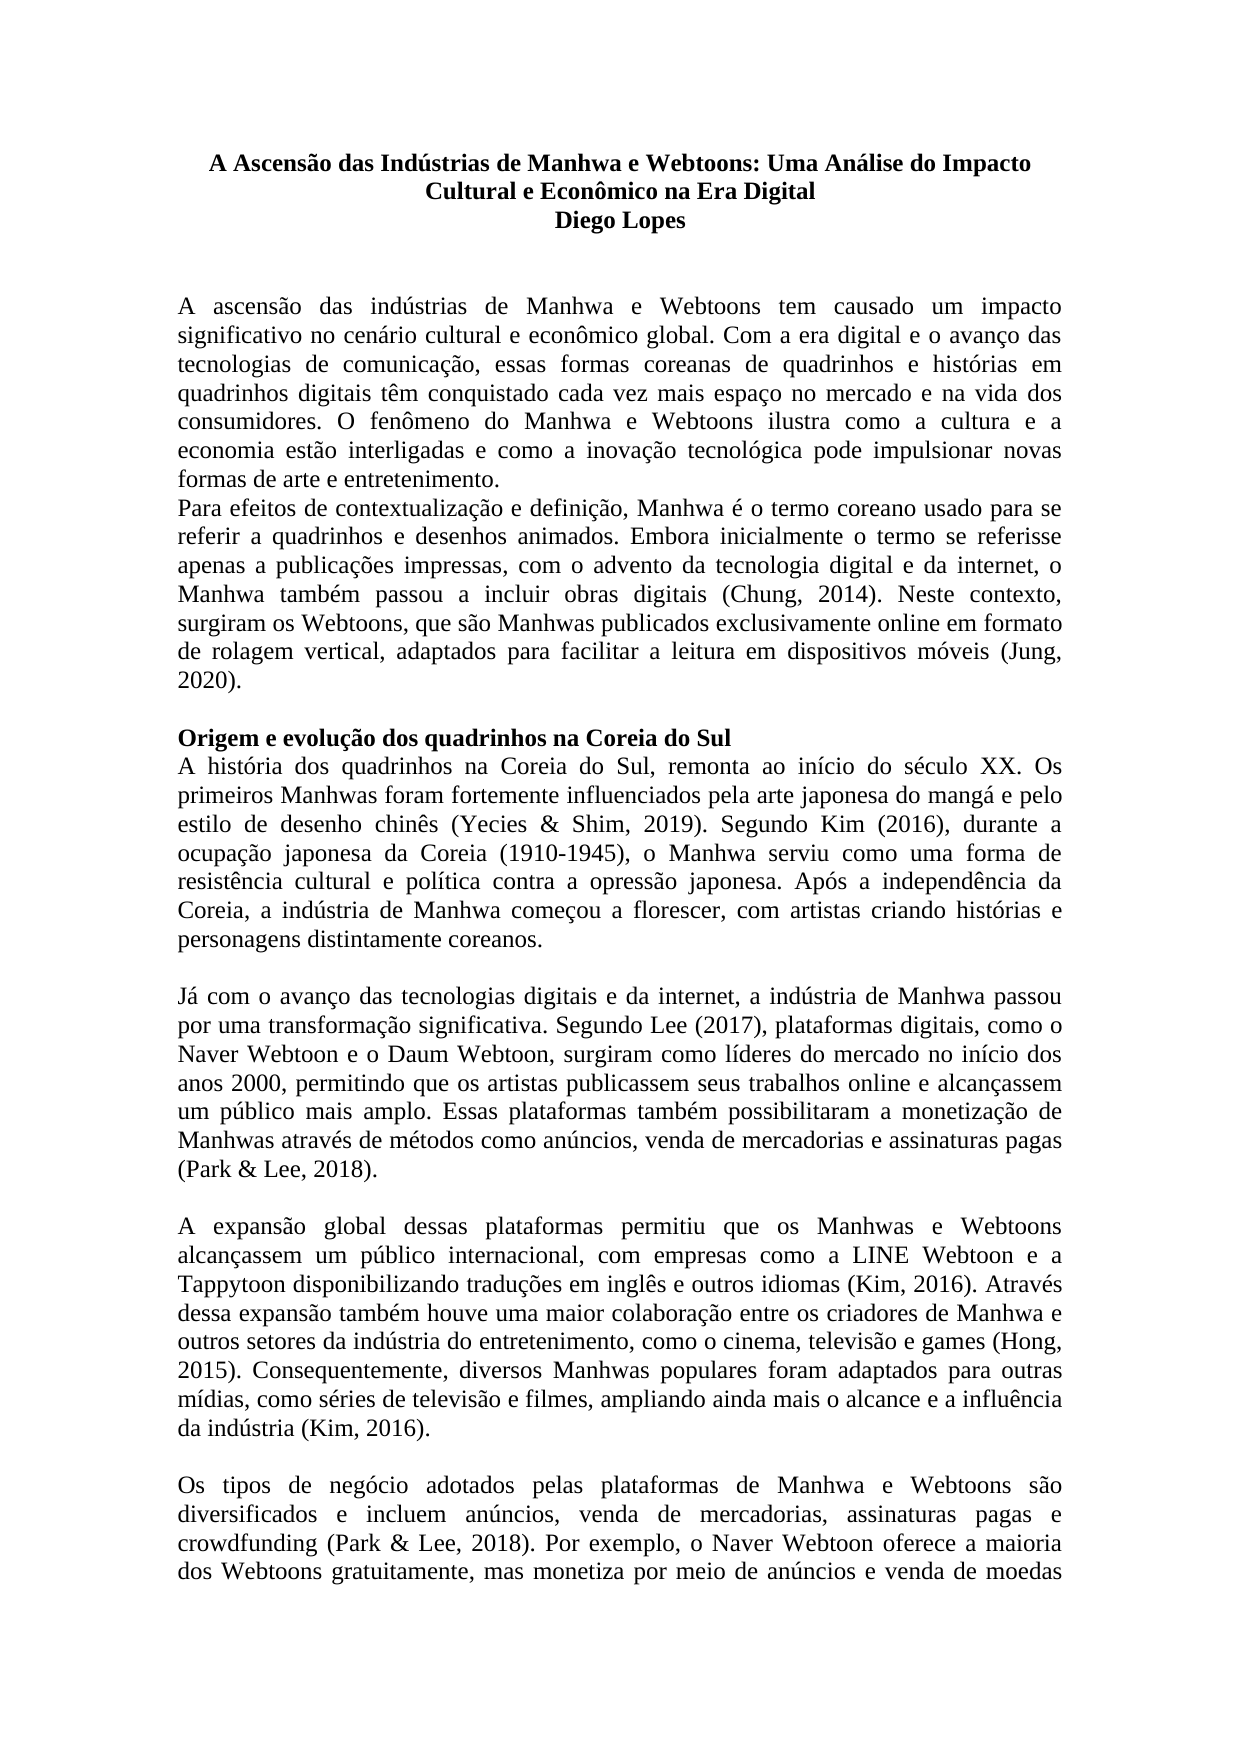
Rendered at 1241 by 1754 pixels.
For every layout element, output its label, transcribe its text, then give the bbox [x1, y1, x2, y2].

text Já com o avanço das tecnologias digitais e da internet, a indústria de Manhwa passou por uma transformação significativa. Segundo Lee (2017), plataformas digitais, como o Naver Webtoon e o Daum Webtoon, surgiram como líderes do mercado no início dos anos 2000, permitindo que os artistas publicassem seus trabalhos online e alcançassem um público mais amplo. Essas plataformas também possibilitaram a monetização de Manhwas através de métodos como anúncios, venda de mercadorias e assinaturas pagas (Park & Lee, 2018). [177, 981, 1063, 1183]
text A ascensão das indústrias de Manhwa e Webtoons tem causado um impacto significativo no cenário cultural e econômico global. Com a era digital e o avanço das tecnologias de comunicação, essas formas coreanas de quadrinhos e histórias em quadrinhos digitais têm conquistado cada vez mais espaço no mercado e na vida dos consumidores. O fenômeno do Manhwa e Webtoons ilustra como a cultura e a economia estão interligadas e como a inovação tecnológica pode impulsionar novas formas de arte e entretenimento. [177, 291, 1063, 493]
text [177, 1470, 1063, 1585]
text A história dos quadrinhos na Coreia do Sul, remonta ao início do século XX. Os primeiros Manhwas foram fortemente influenciados pela arte japonesa do mangá e pelo estilo de desenho chinês (Yecies & Shim, 2019). Segundo Kim (2016), durante a ocupação japonesa da Coreia (1910-1945), o Manhwa serviu como uma forma de resistência cultural e política contra a opressão japonesa. Após a independência da Coreia, a indústria de Manhwa começou a florescer, com artistas criando histórias e personagens distintamente coreanos. [177, 751, 1063, 953]
text Diego Lopes [177, 205, 1063, 234]
text A Ascensão das Indústrias de Manhwa e Webtoons: Uma Análise do Impacto Cultural e Econômico na Era Digital [177, 148, 1063, 205]
text Origem e evolução dos quadrinhos na Coreia do Sul [177, 723, 1063, 751]
text A expansão global dessas plataformas permitiu que os Manhwas e Webtoons alcançassem um público internacional, com empresas como a LINE Webtoon e a Tappytoon disponibilizando traduções em inglês e outros idiomas (Kim, 2016). Através dessa expansão também houve uma maior colaboração entre os criadores de Manhwa e outros setores da indústria do entretenimento, como o cinema, televisão e games (Hong, 2015). Consequentemente, diversos Manhwas populares foram adaptados para outras mídias, como séries de televisão e filmes, ampliando ainda mais o alcance e a influência da indústria (Kim, 2016). [177, 1211, 1063, 1441]
text Para efeitos de contextualização e definição, Manhwa é o termo coreano usado para se referir a quadrinhos e desenhos animados. Embora inicialmente o termo se referisse apenas a publicações impressas, com o advento da tecnologia digital e da internet, o Manhwa também passou a incluir obras digitais (Chung, 2014). Neste contexto, surgiram os Webtoons, que são Manhwas publicados exclusivamente online em formato de rolagem vertical, adaptados para facilitar a leitura em dispositivos móveis (Jung, 2020). [177, 493, 1063, 694]
